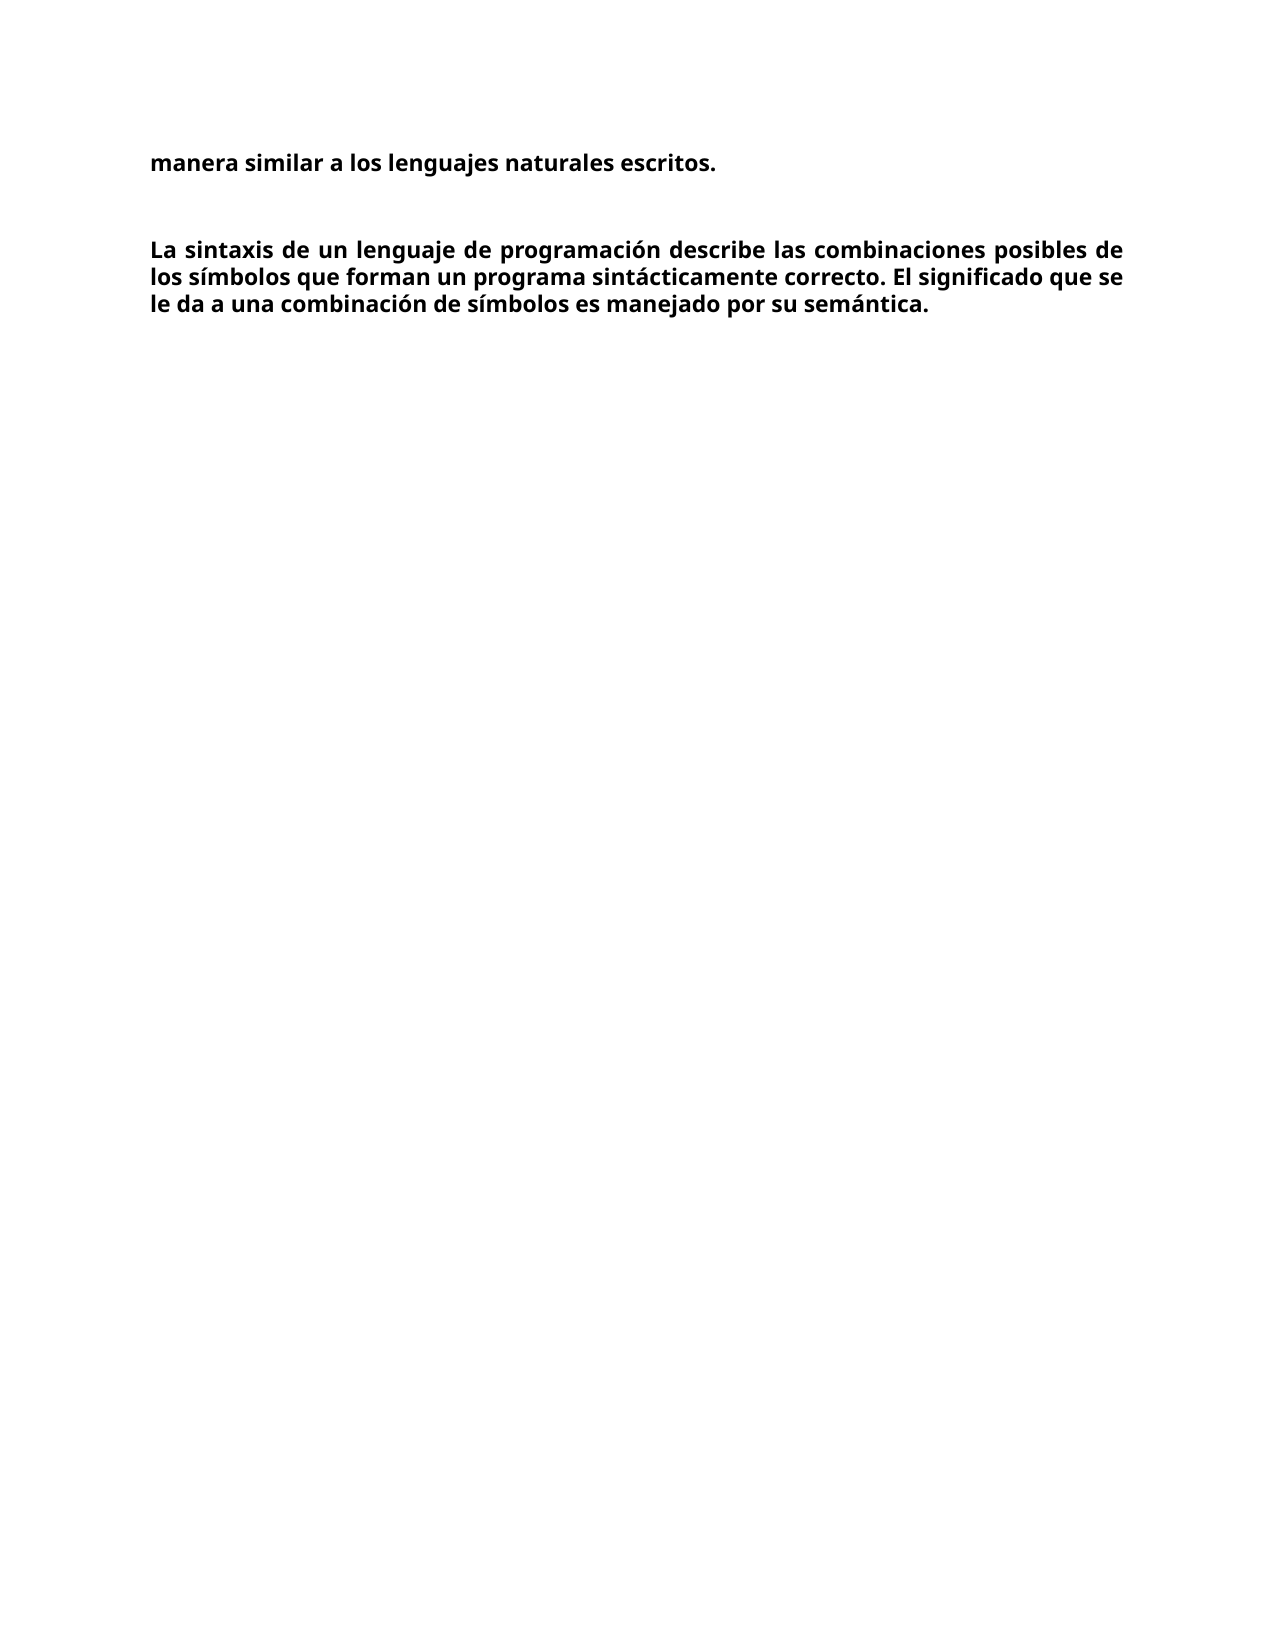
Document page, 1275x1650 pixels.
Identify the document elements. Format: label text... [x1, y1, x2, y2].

text La sintaxis de un lenguaje de programación describe las combinaciones posibles de los símbolos que forman un programa sintácticamente correcto. El significado que se le da a una combinación de símbolos es manejado por su semántica. [150, 237, 1125, 318]
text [150, 150, 1125, 177]
